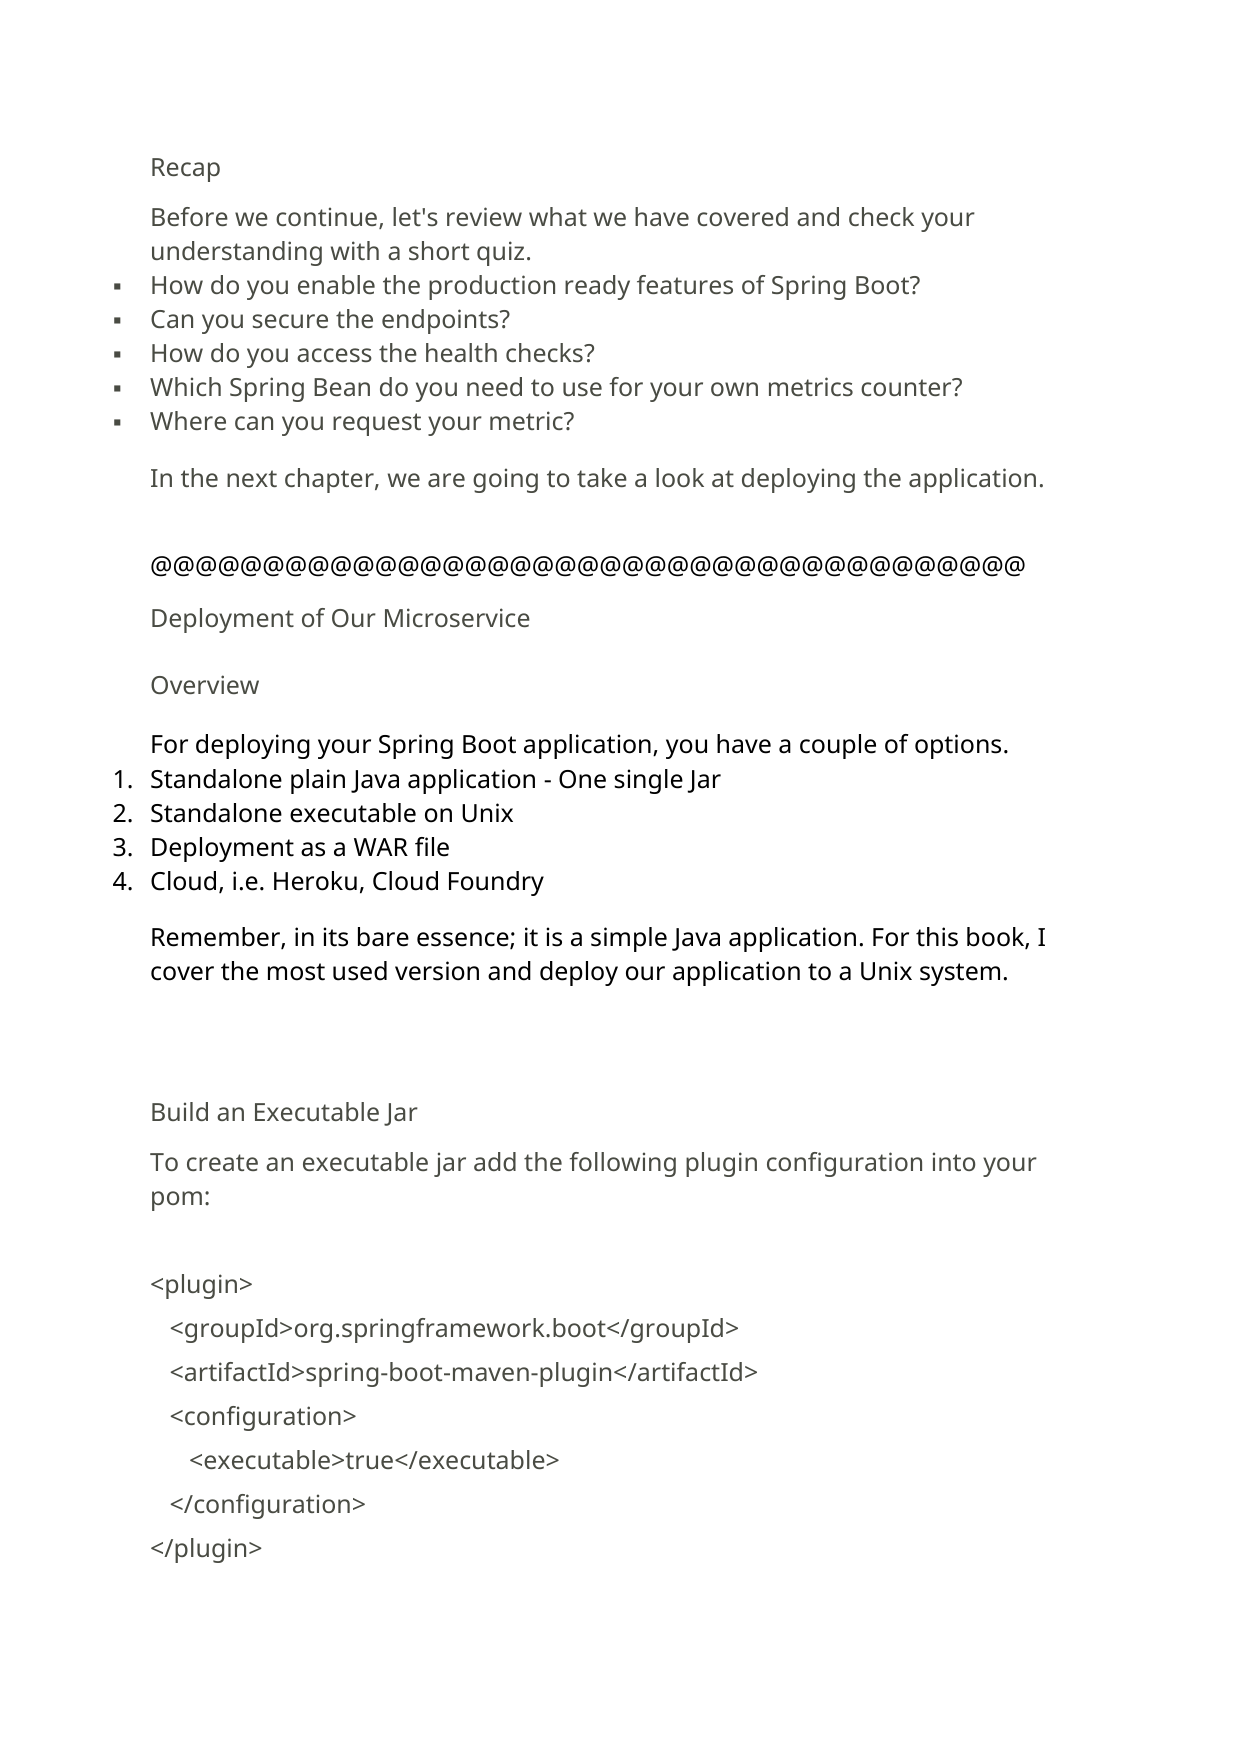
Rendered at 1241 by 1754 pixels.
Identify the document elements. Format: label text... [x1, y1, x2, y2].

list Can you secure the endpoints? [112, 301, 1090, 336]
list Deployment as a WAR file [112, 829, 1090, 863]
list Standalone executable on Unix [112, 795, 1090, 829]
subtitle Build an Executable Jar [150, 1095, 1090, 1129]
text <executable>true</executable> [150, 1443, 1090, 1477]
text <plugin> [150, 1266, 1090, 1301]
text For deploying your Spring Boot application, you have a couple of options. [150, 727, 1090, 761]
subtitle Deployment of Our Microservice [150, 601, 1090, 635]
text In the next chapter, we are going to take a look at deploying the application. [150, 460, 1090, 494]
subtitle Overview [150, 668, 1090, 702]
subtitle Recap [150, 150, 1090, 184]
text To create an executable jar add the following plugin configuration into your pom: [150, 1144, 1090, 1212]
text Remember, in its bare essence; it is a simple Java application. For this book, I cover the most used version and deploy our application to a Unix system. [150, 920, 1090, 988]
text @@@@@@@@@@@@@@@@@@@@@@@@@@@@@@@@@@@@@@@ [150, 548, 1090, 582]
text </plugin> [150, 1531, 1090, 1565]
list Where can you request your metric? [112, 404, 1090, 438]
list How do you access the health checks? [112, 336, 1090, 369]
text </configuration> [150, 1487, 1090, 1521]
list Standalone plain Java application - One single Jar [112, 761, 1090, 795]
text <configuration> [150, 1399, 1090, 1433]
text <groupId>org.springframework.boot</groupId> [150, 1311, 1090, 1344]
list How do you enable the production ready features of Spring Boot? [112, 267, 1090, 301]
text <artifactId>spring-boot-maven-plugin</artifactId> [150, 1354, 1090, 1389]
list Cloud, i.e. Heroku, Cloud Foundry [112, 863, 1090, 897]
list Which Spring Bean do you need to use for your own metrics counter? [112, 369, 1090, 404]
text Before we continue, let's review what we have covered and check your understanding with a short quiz. [150, 199, 1090, 267]
